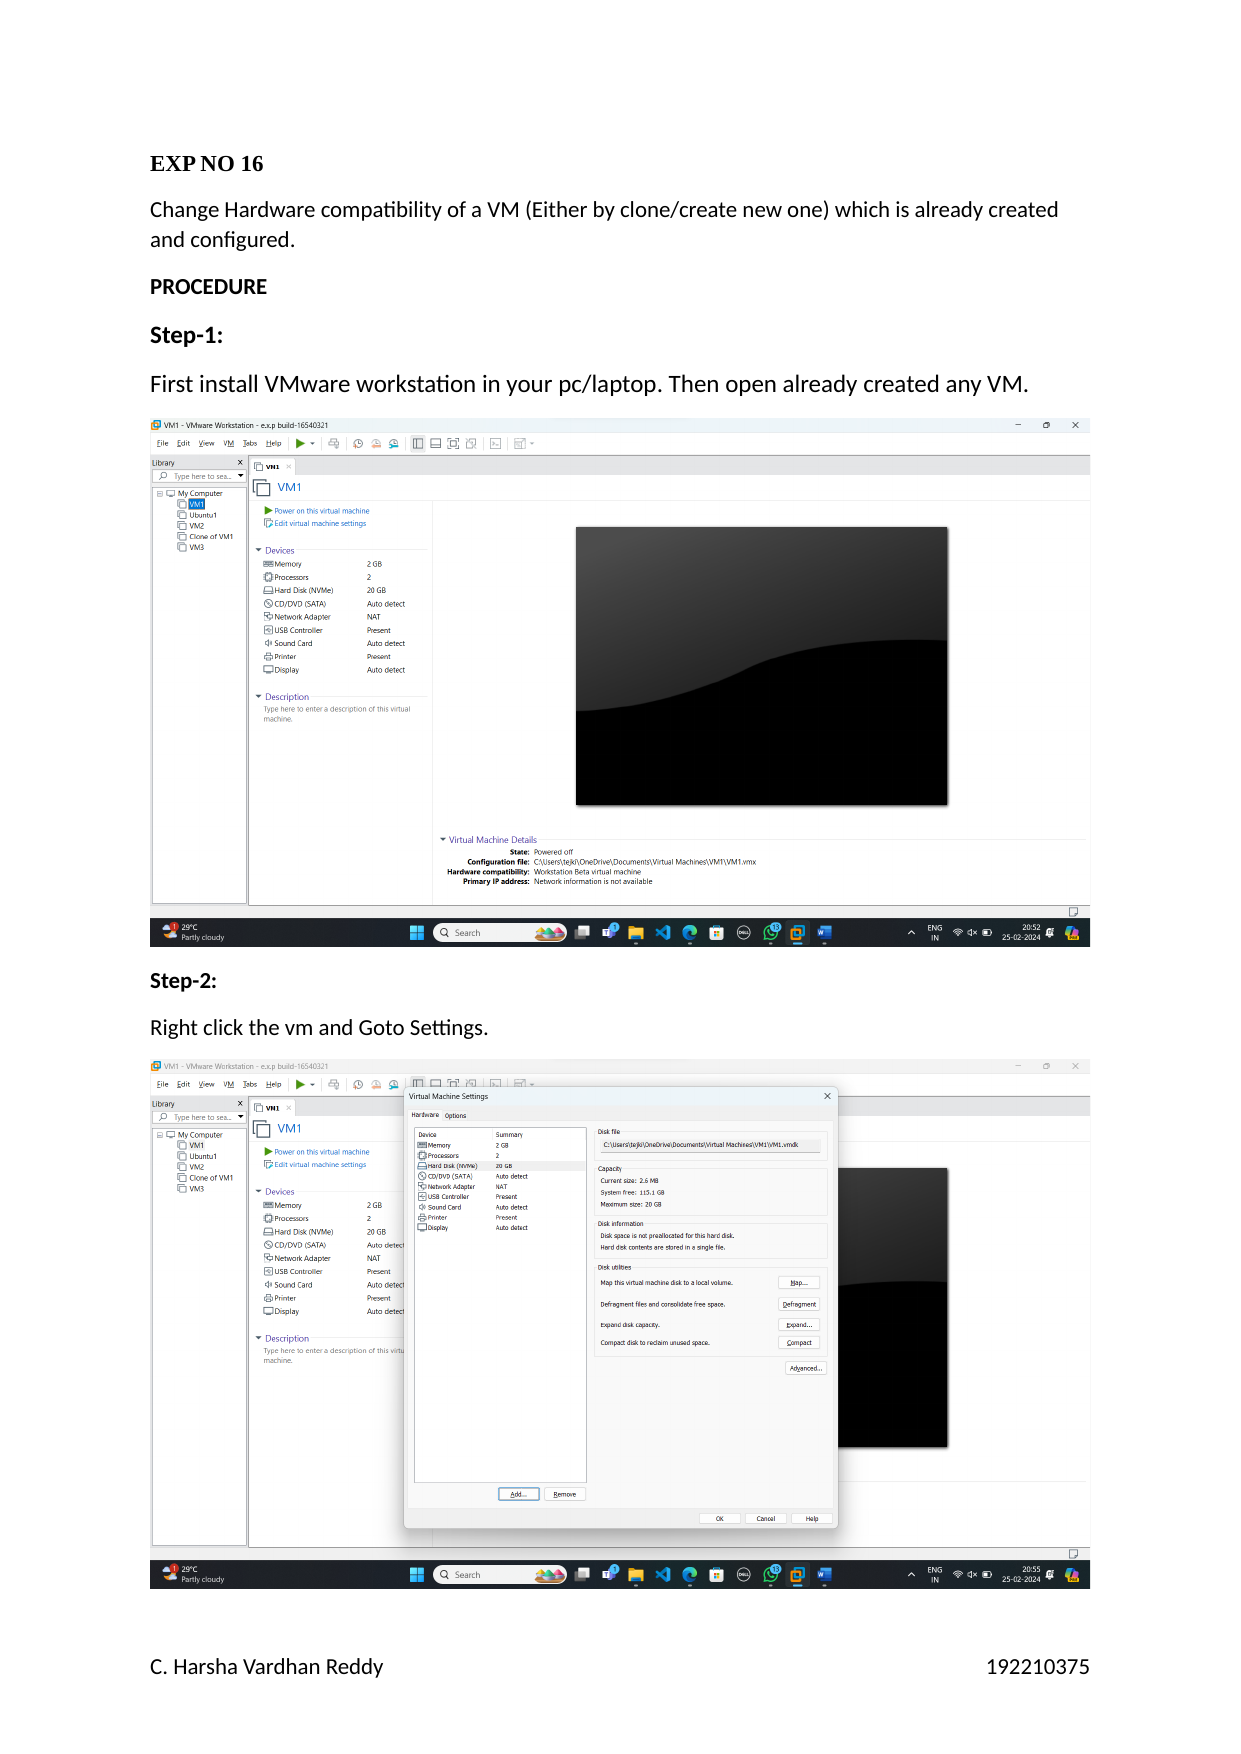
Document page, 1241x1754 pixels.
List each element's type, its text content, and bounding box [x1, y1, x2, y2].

text Change Hardware compatibility of a VM (Either by clone/create new one) which is already created and configured. [150, 195, 1090, 253]
text PROCEDURE [150, 272, 1090, 300]
picture [150, 418, 1091, 947]
text First install VMware workstation in your pc/laptop. Then open already created any VM. [150, 369, 1090, 399]
text Step-2: [150, 966, 1090, 994]
picture [150, 1059, 1091, 1589]
text EXP NO 16 [150, 150, 1090, 176]
text Right click the vm and Goto Settings. [150, 1013, 1090, 1041]
text Step-1: [150, 319, 1090, 349]
